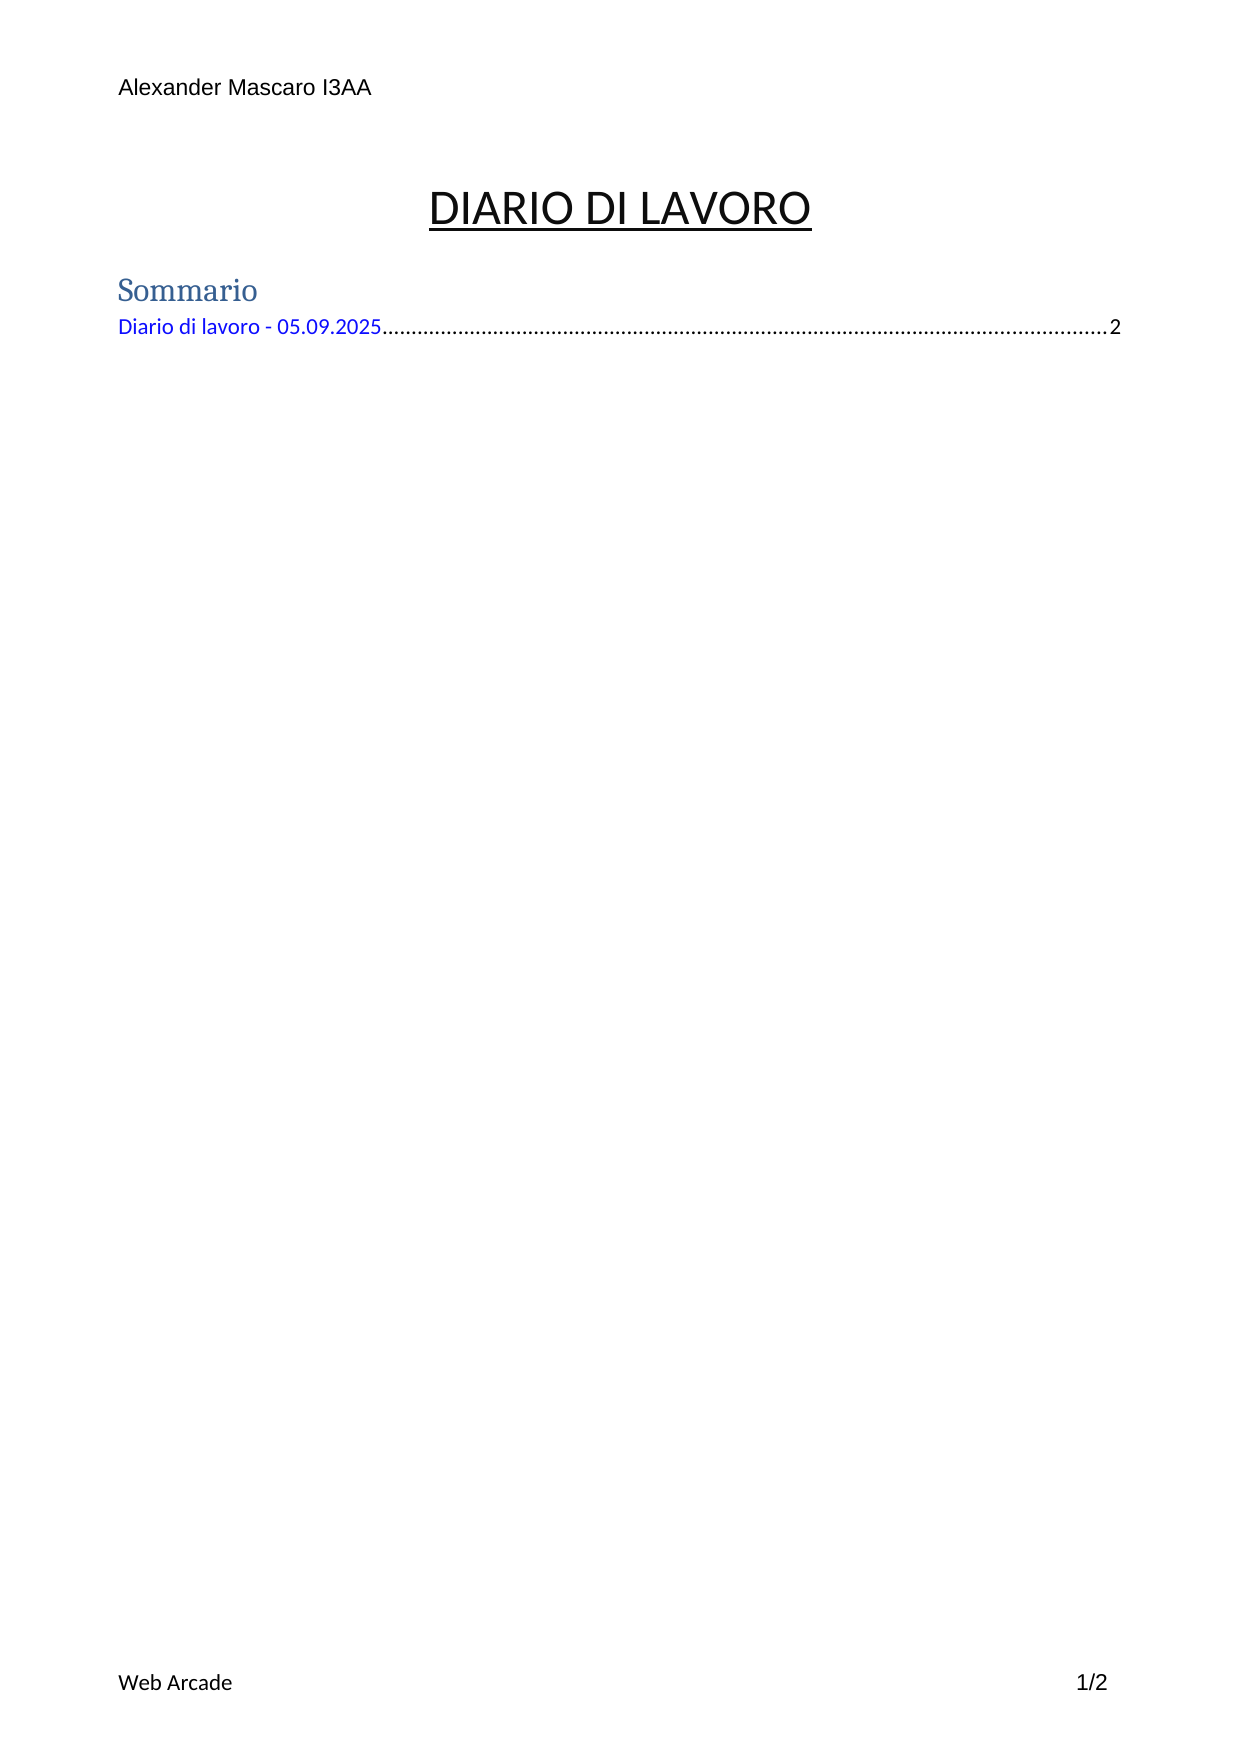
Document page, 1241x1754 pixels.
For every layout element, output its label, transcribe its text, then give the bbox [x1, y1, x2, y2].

text DIARIO DI LAVORO [118, 176, 1122, 237]
